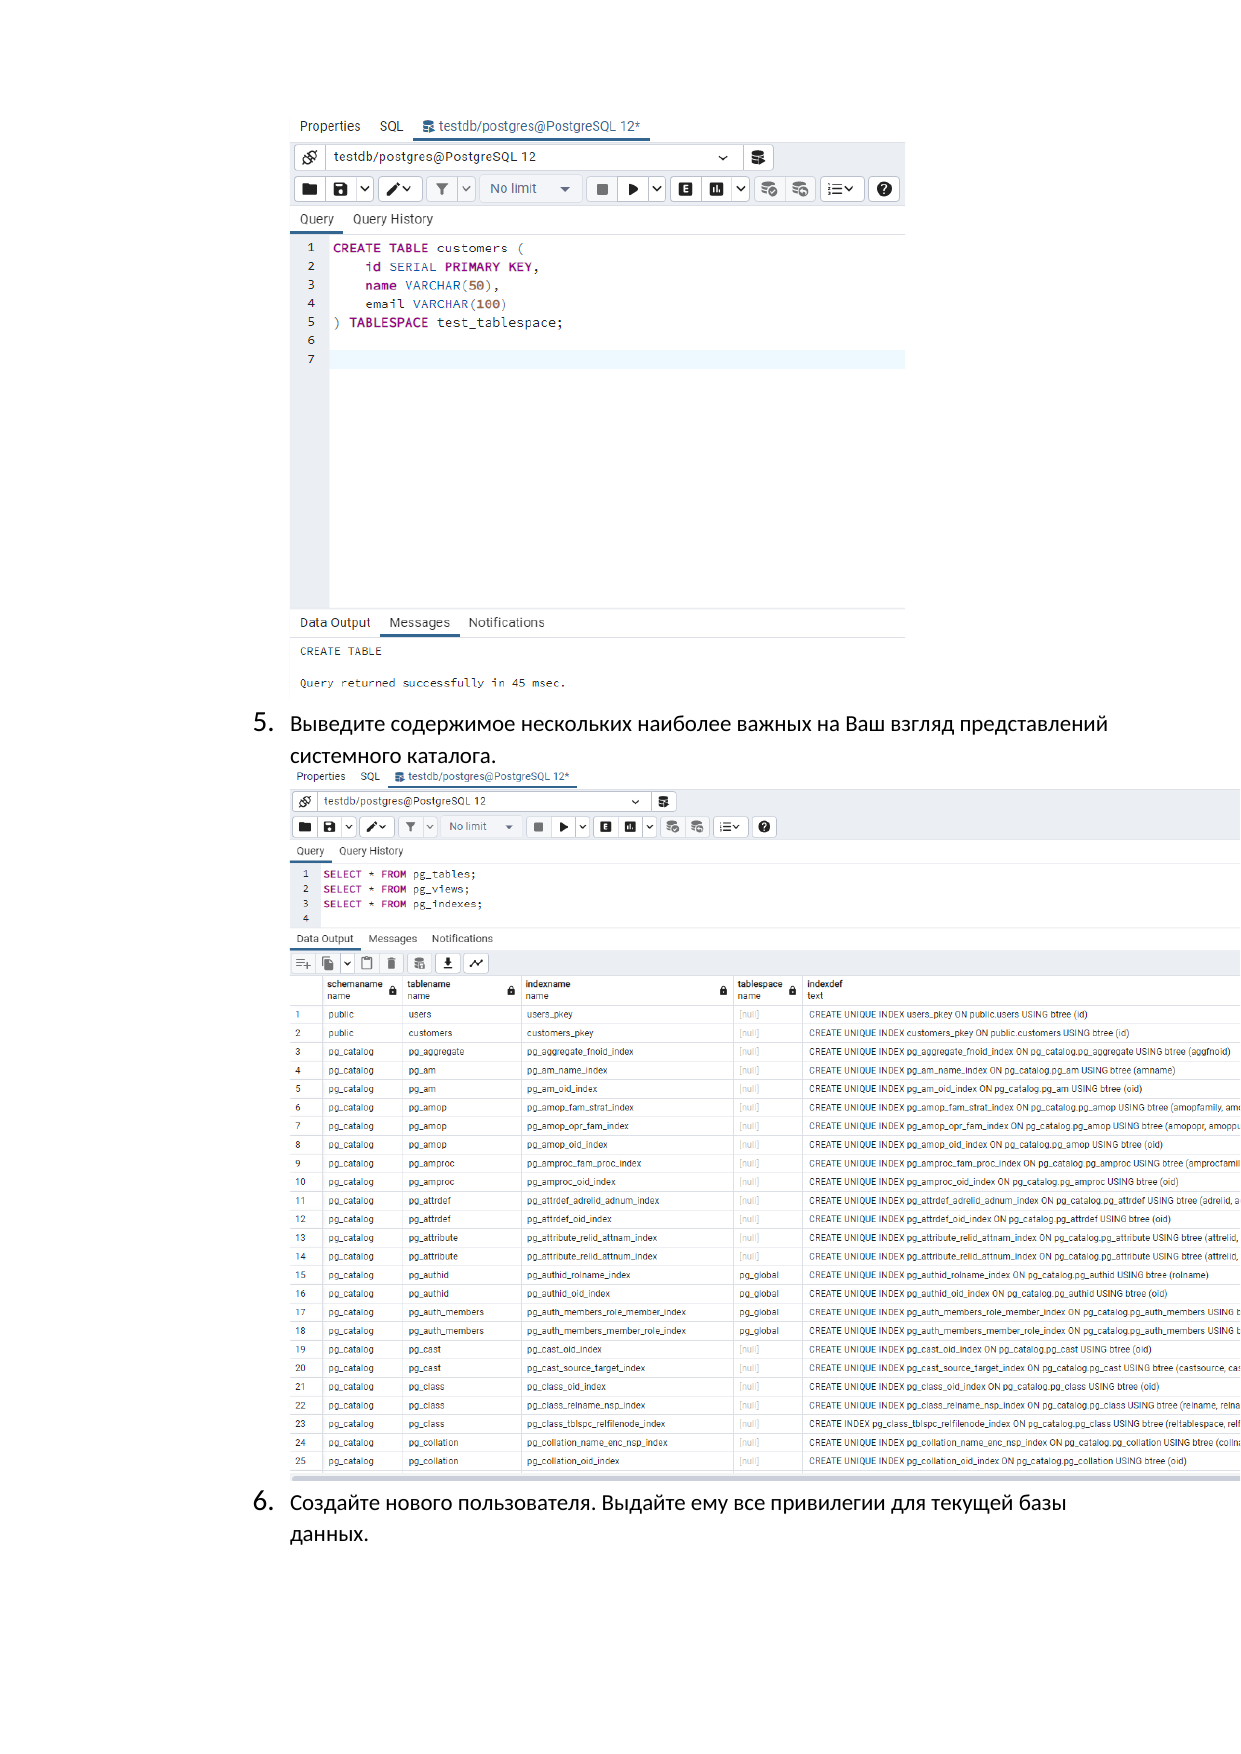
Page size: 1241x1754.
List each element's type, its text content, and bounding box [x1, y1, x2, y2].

list Выведите содержимое нескольких наиболее важных на Ваш взгляд представлений системного каталога. [252, 703, 1152, 769]
picture [289, 770, 1241, 1481]
picture [289, 118, 906, 700]
list Создайте нового пользователя. Выдайте ему все привилегии для текущей базы данных. [252, 1482, 1152, 1547]
